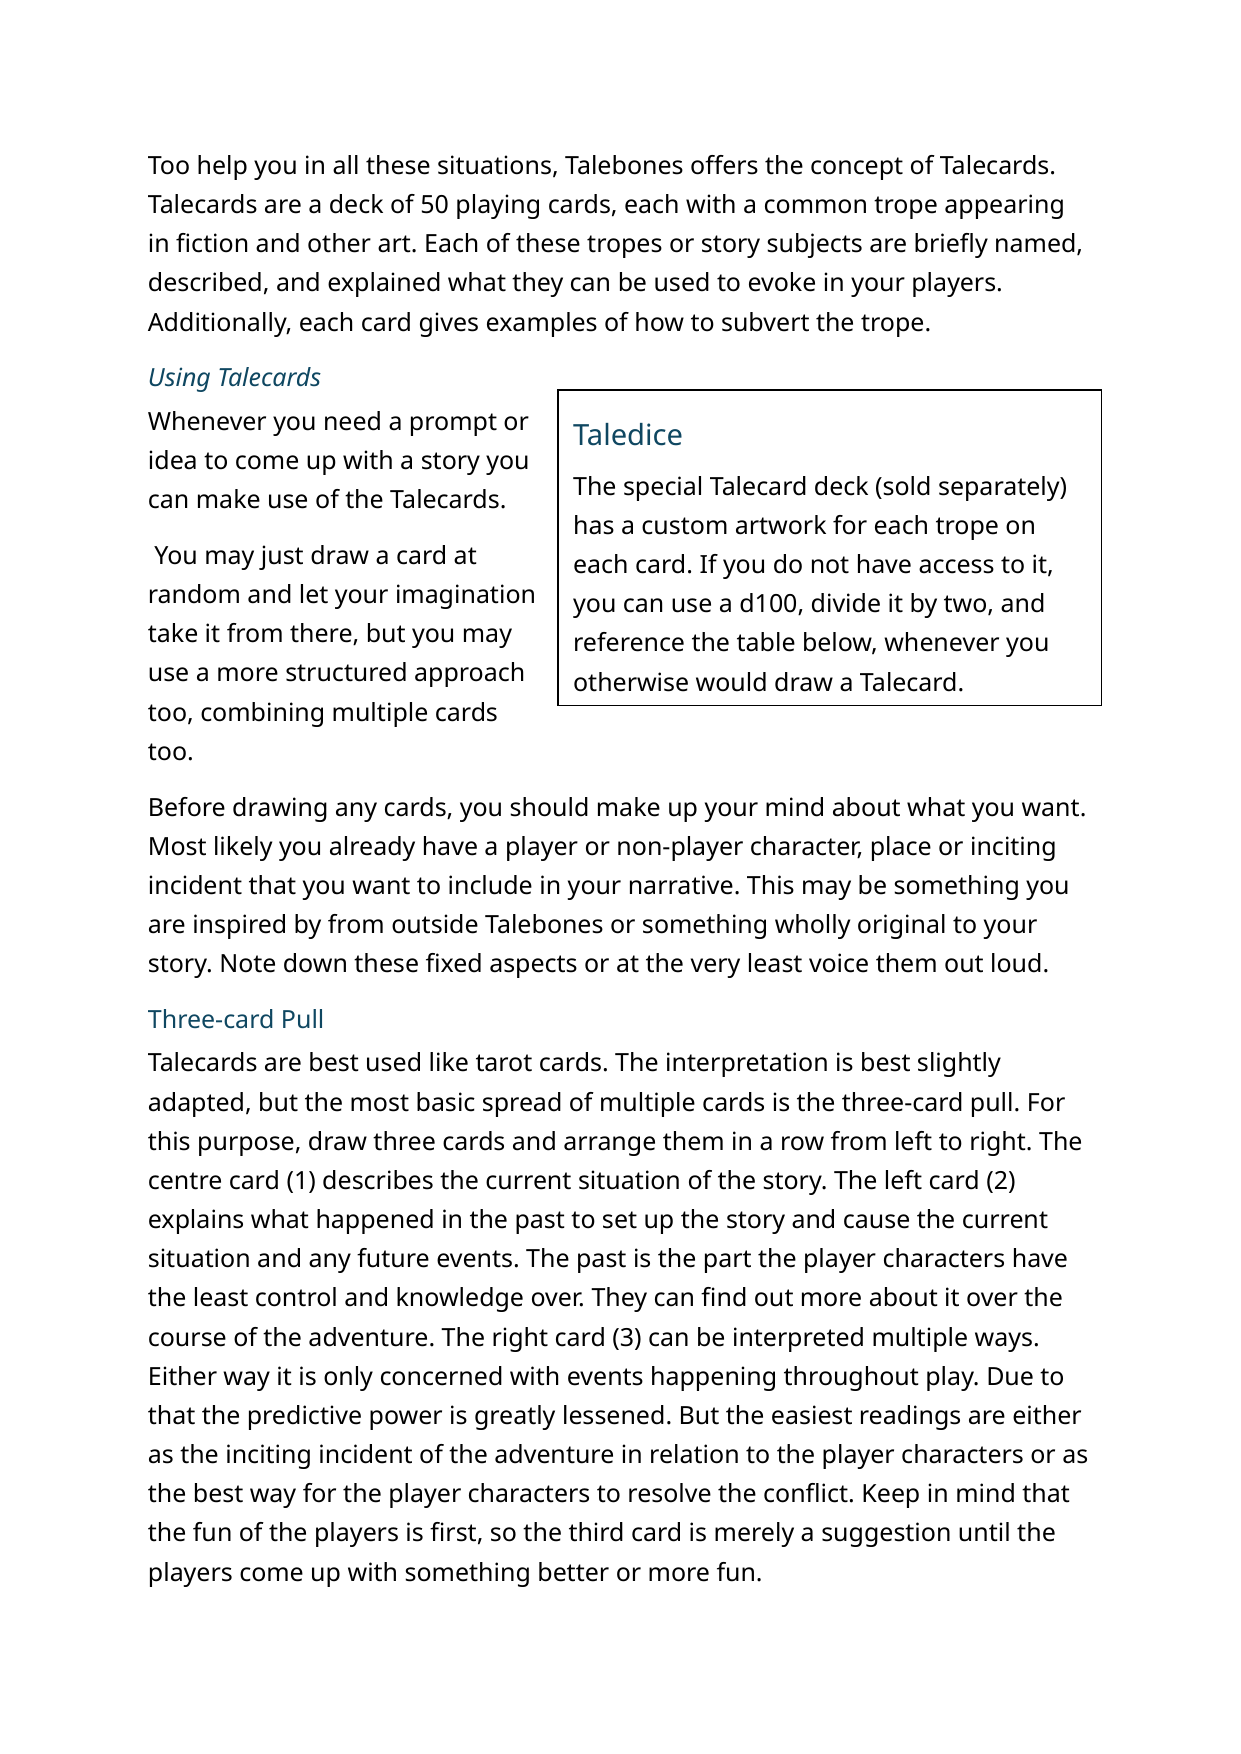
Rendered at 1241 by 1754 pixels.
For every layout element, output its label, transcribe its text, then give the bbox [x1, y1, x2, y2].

subtitle Three-card Pull [148, 1002, 1093, 1036]
text You may just draw a card at random and let your imagination take it from there, but you may use a more structured approach too, combining multiple cards too. [148, 538, 1093, 767]
text Too help you in all these situations, Talebones offers the concept of Talecards. Talecards are a deck of 50 playing cards, each with a common trope appearing in fiction and other art. Each of these tropes or story subjects are briefly named, described, and explained what they can be used to evoke in your players. Additionally, each card gives examples of how to subvert the trope. [148, 148, 1093, 338]
text Before drawing any cards, you should make up your mind about what you want. Most likely you already have a player or non-player character, place or inciting incident that you want to include in your narrative. This may be something you are inspired by from outside Talebones or something wholly original to your story. Note down these fixed aspects or at the very least voice them out loud. [148, 789, 1093, 980]
subtitle Using Talecards [148, 360, 1093, 394]
text Whenever you need a prompt or idea to come up with a story you can make use of the Talecards. [148, 403, 557, 516]
text Talecards are best used like tarot cards. The interpretation is best slightly adapted, but the most basic spread of multiple cards is the three-card pull. For this purpose, draw three cards and arrange them in a row from left to right. The centre card (1) describes the current situation of the story. The left card (2) explains what happened in the past to set up the story and cause the current situation and any future events. The past is the part the player characters have the least control and knowledge over. They can find out more about it over the course of the adventure. The right card (3) can be interpreted multiple ways. Either way it is only concerned with events happening throughout play. Due to that the predictive power is greatly lessened. But the easiest readings are either as the inciting incident of the adventure in relation to the player characters or as the best way for the player characters to resolve the conflict. Keep in mind that the fun of the players is first, so the third card is merely a suggestion until the players come up with something better or more fun. [148, 1045, 1093, 1588]
